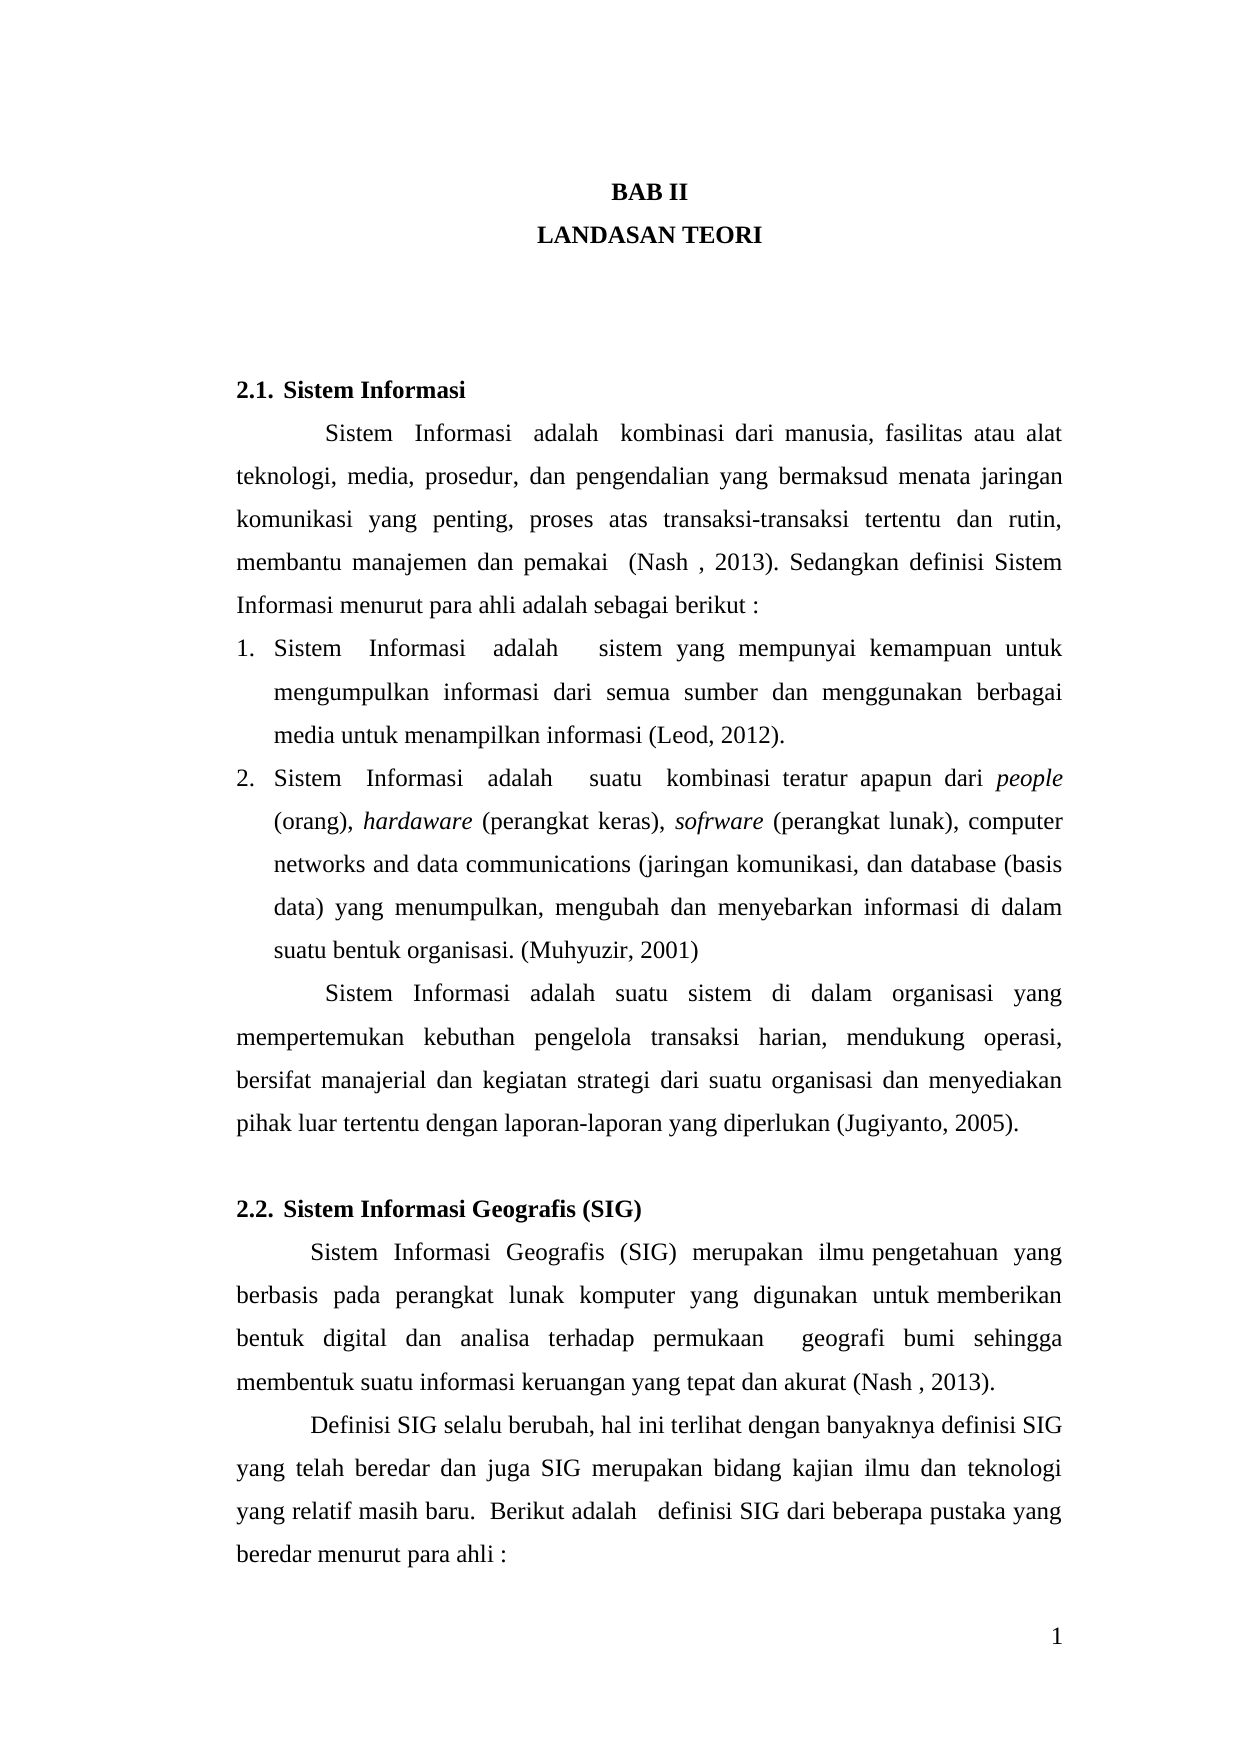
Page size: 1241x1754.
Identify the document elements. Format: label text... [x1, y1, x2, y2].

text Sistem Informasi adalah kombinasi dari manusia, fasilitas atau alat teknologi, media, prosedur, dan pengendalian yang bermaksud menata jaringan komunikasi yang penting, proses atas transaksi-transaksi tertentu dan rutin, membantu manajemen dan pemakai (Nash , 2013). Sedangkan definisi Sistem Informasi menurut para ahli adalah sebagai berikut : [236, 418, 1063, 619]
list Sistem Informasi adalah sistem yang mempunyai kemampuan untuk mengumpulkan informasi dari semua sumber dan menggunakan berbagai media untuk menampilkan informasi (Leod, 2012). [236, 633, 1063, 748]
list Sistem Informasi Geografis (SIG) [236, 1194, 1063, 1223]
text Sistem Informasi Geografis (SIG) merupakan ilmu pengetahuan yang berbasis pada perangkat lunak komputer yang digunakan untuk memberikan bentuk digital dan analisa terhadap permukaan geografi bumi sehingga membentuk suatu informasi keruangan yang tepat dan akurat (Nash , 2013). [236, 1237, 1063, 1395]
list Sistem Informasi adalah suatu kombinasi teratur apapun dari people (orang), hardaware (perangkat keras), sofrware (perangkat lunak), computer networks and data communications (jaringan komunikasi, dan database (basis data) yang menumpulkan, mengubah dan menyebarkan informasi di dalam suatu bentuk organisasi. (Muhyuzir, 2001) [236, 763, 1063, 964]
text Definisi SIG selalu berubah, hal ini terlihat dengan banyaknya definisi SIG yang telah beredar dan juga SIG merupakan bidang kajian ilmu dan teknologi yang relatif masih baru. Berikut adalah definisi SIG dari beberapa pustaka yang beredar menurut para ahli : [236, 1410, 1063, 1568]
text LANDASAN TEORI [236, 220, 1063, 249]
list Sistem Informasi adalah suatu sistem di dalam organisasi yang mempertemukan kebuthan pengelola transaksi harian, mendukung operasi, bersifat manajerial dan kegiatan strategi dari suatu organisasi dan menyediakan pihak luar tertentu dengan laporan-laporan yang diperlukan (Jugiyanto, 2005). [236, 978, 1063, 1137]
list Sistem Informasi [236, 375, 1063, 403]
text BAB II [236, 177, 1063, 206]
